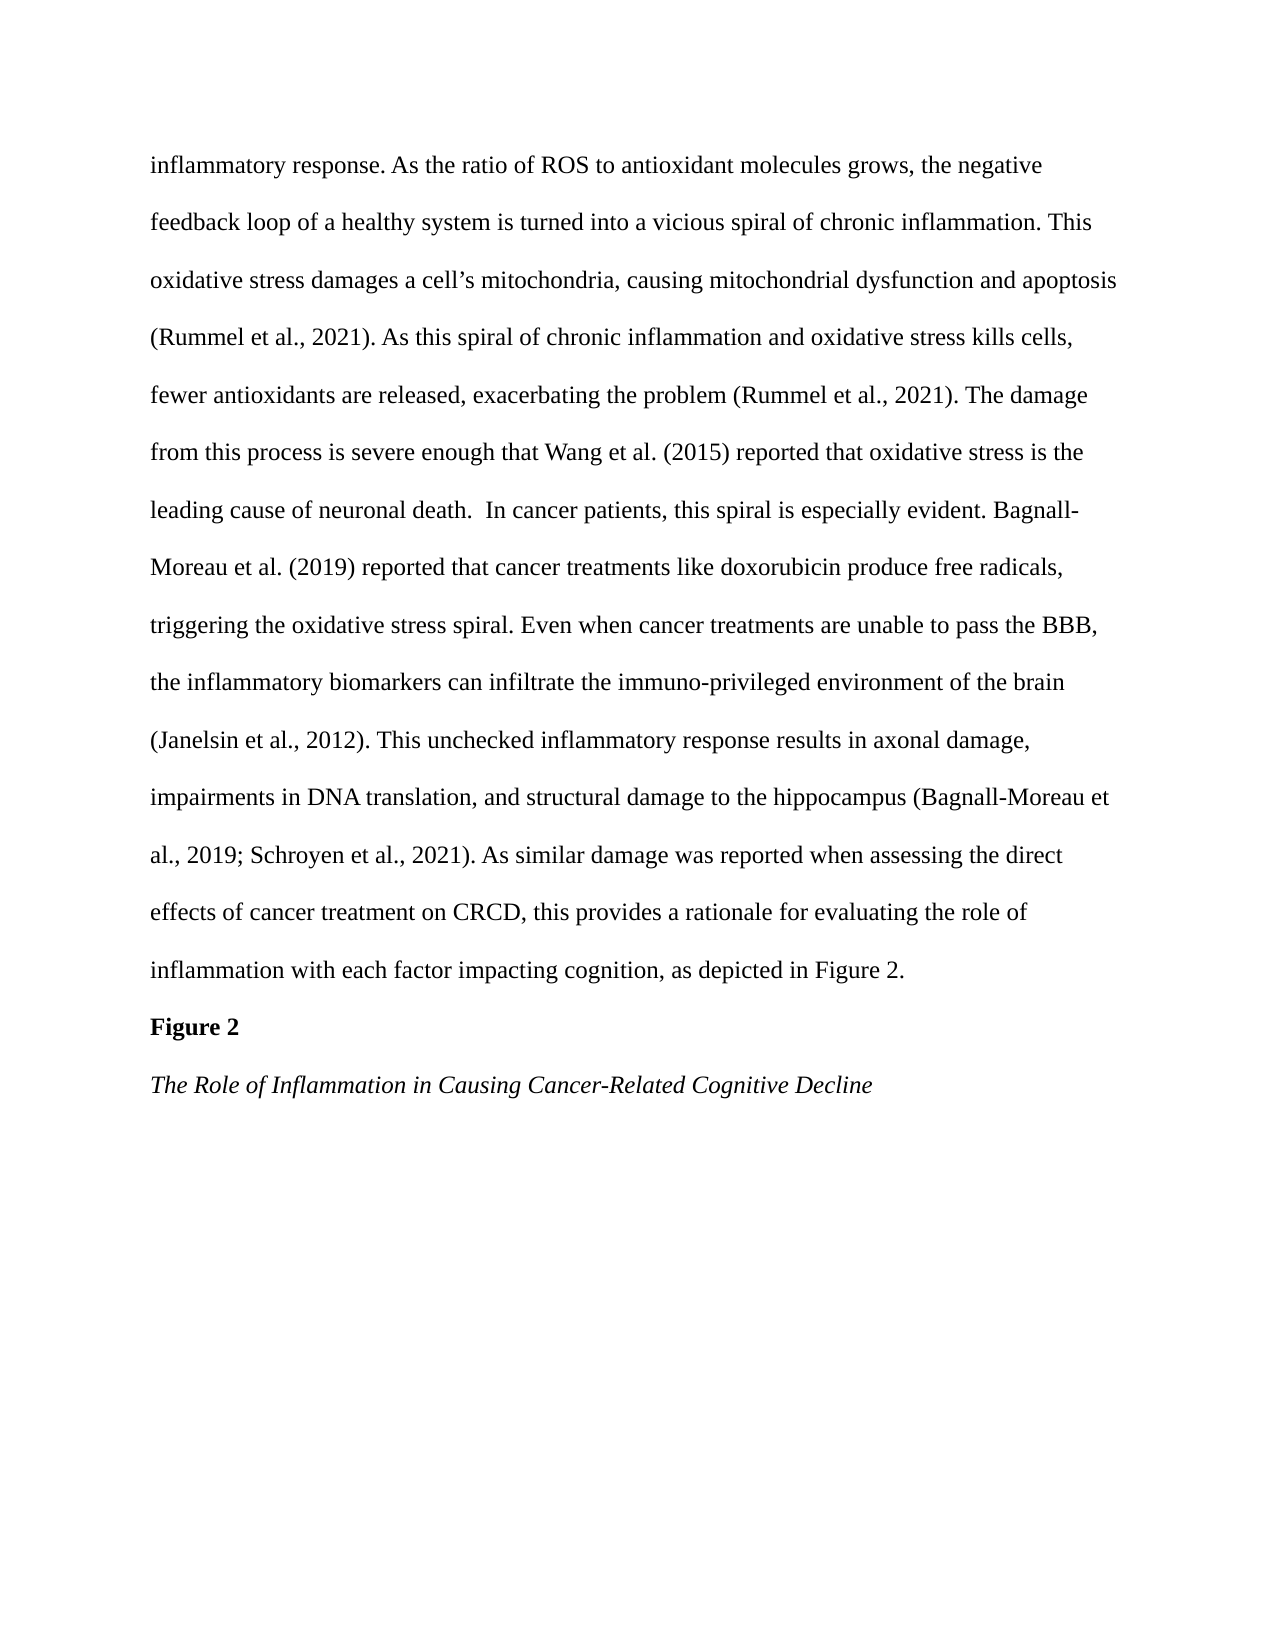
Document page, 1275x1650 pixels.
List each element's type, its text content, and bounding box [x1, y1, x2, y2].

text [150, 150, 1125, 984]
text The Role of Inflammation in Causing Cancer-Related Cognitive Decline [150, 1070, 1125, 1099]
text Figure 2 [150, 1012, 1125, 1041]
